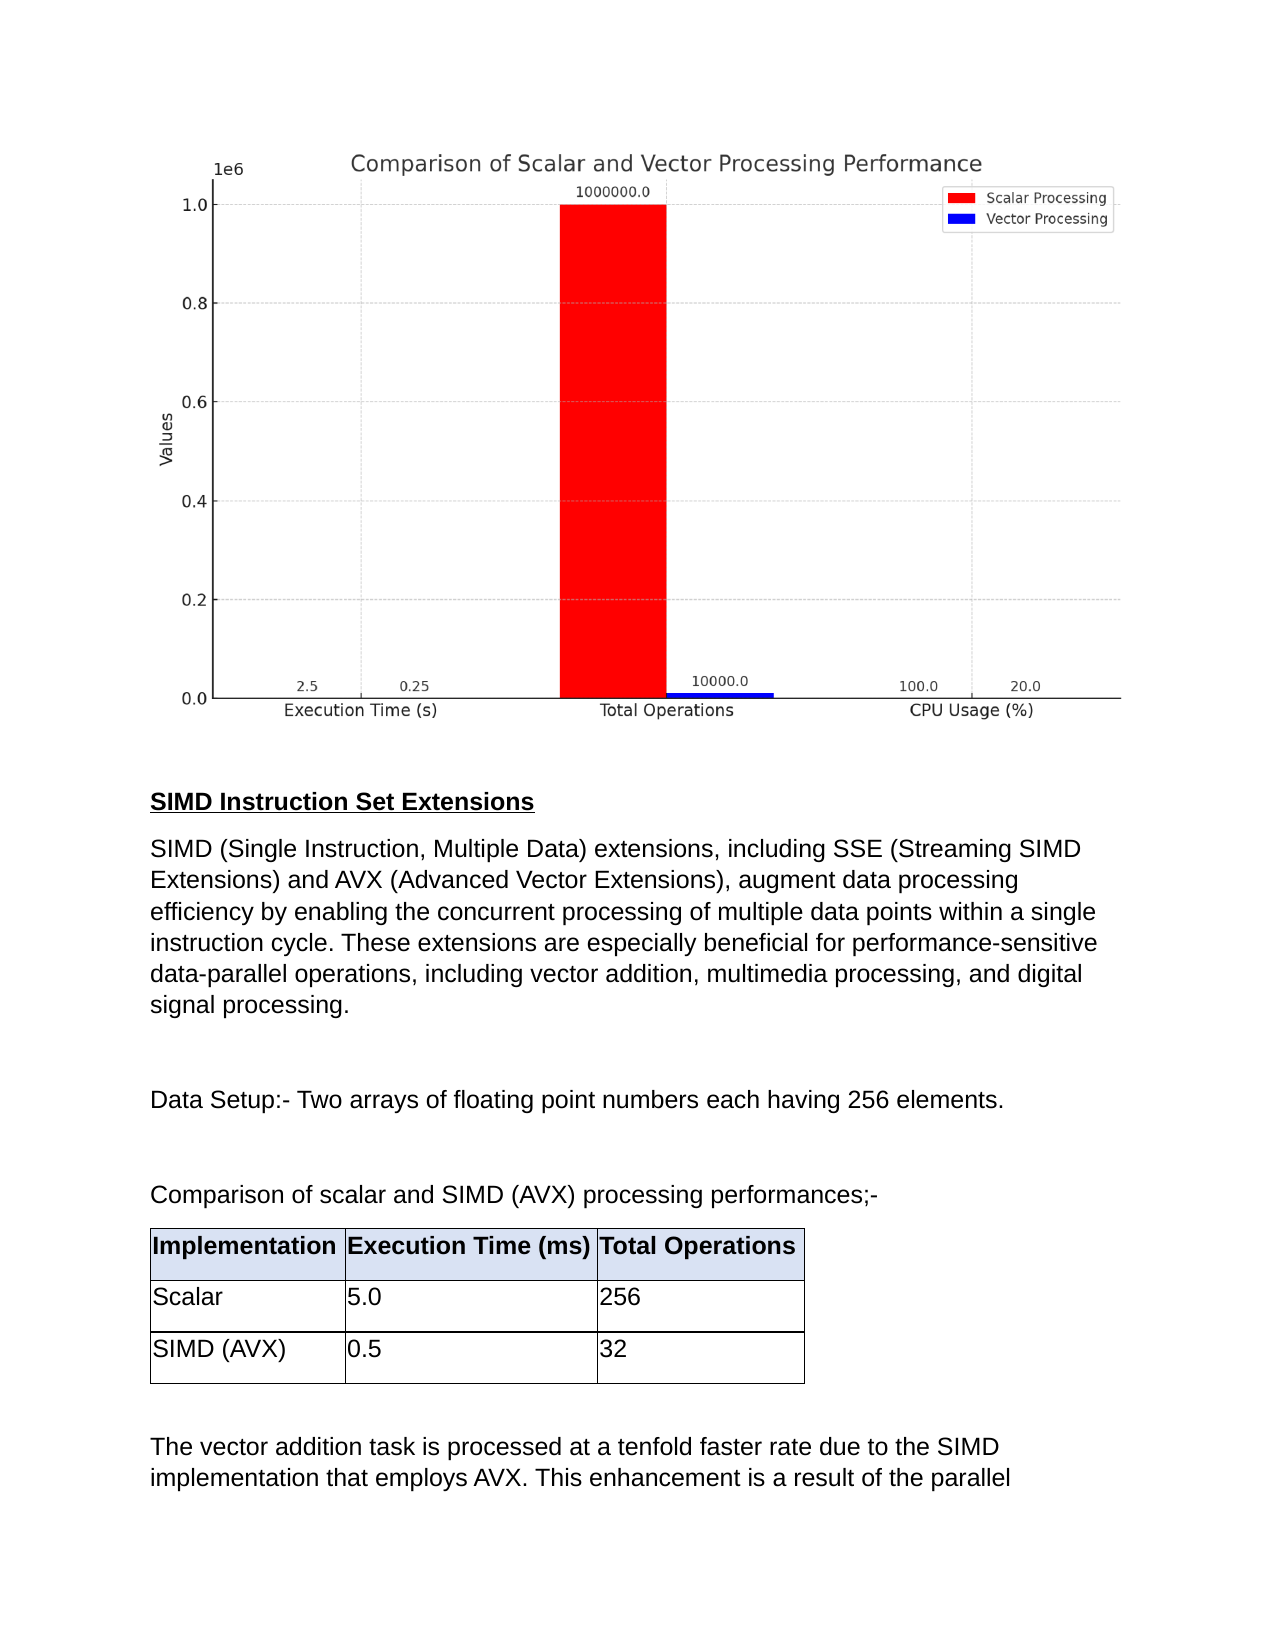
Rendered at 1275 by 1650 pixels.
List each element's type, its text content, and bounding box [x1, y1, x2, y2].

table_cell 256 [598, 1281, 804, 1331]
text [150, 1432, 1125, 1492]
table_header Execution Time (ms) [346, 1229, 597, 1280]
text Comparison of scalar and SIMD (AVX) processing performances;- [150, 1180, 1125, 1209]
text SIMD (Single Instruction, Multiple Data) extensions, including SSE (Streaming SIMD Extensions) and AVX (Advanced Vector Extensions), augment data processing efficiency by enabling the concurrent processing of multiple data points within a single instruction cycle. These extensions are especially beneficial for performance-sensitive data-parallel operations, including vector addition, multimedia processing, and digital signal processing. [150, 834, 1125, 1018]
picture [150, 150, 1125, 721]
table_header Total Operations [598, 1229, 804, 1280]
text Data Setup:- Two arrays of floating point numbers each having 256 elements. [150, 1085, 1125, 1114]
text SIMD Instruction Set Extensions [150, 787, 1125, 815]
table_cell 0.5 [346, 1333, 597, 1383]
table_cell Scalar [151, 1281, 345, 1331]
table_cell 32 [598, 1333, 804, 1383]
table_cell 5.0 [346, 1281, 597, 1331]
table_cell SIMD (AVX) [151, 1333, 345, 1383]
table_header Implementation [151, 1229, 345, 1280]
